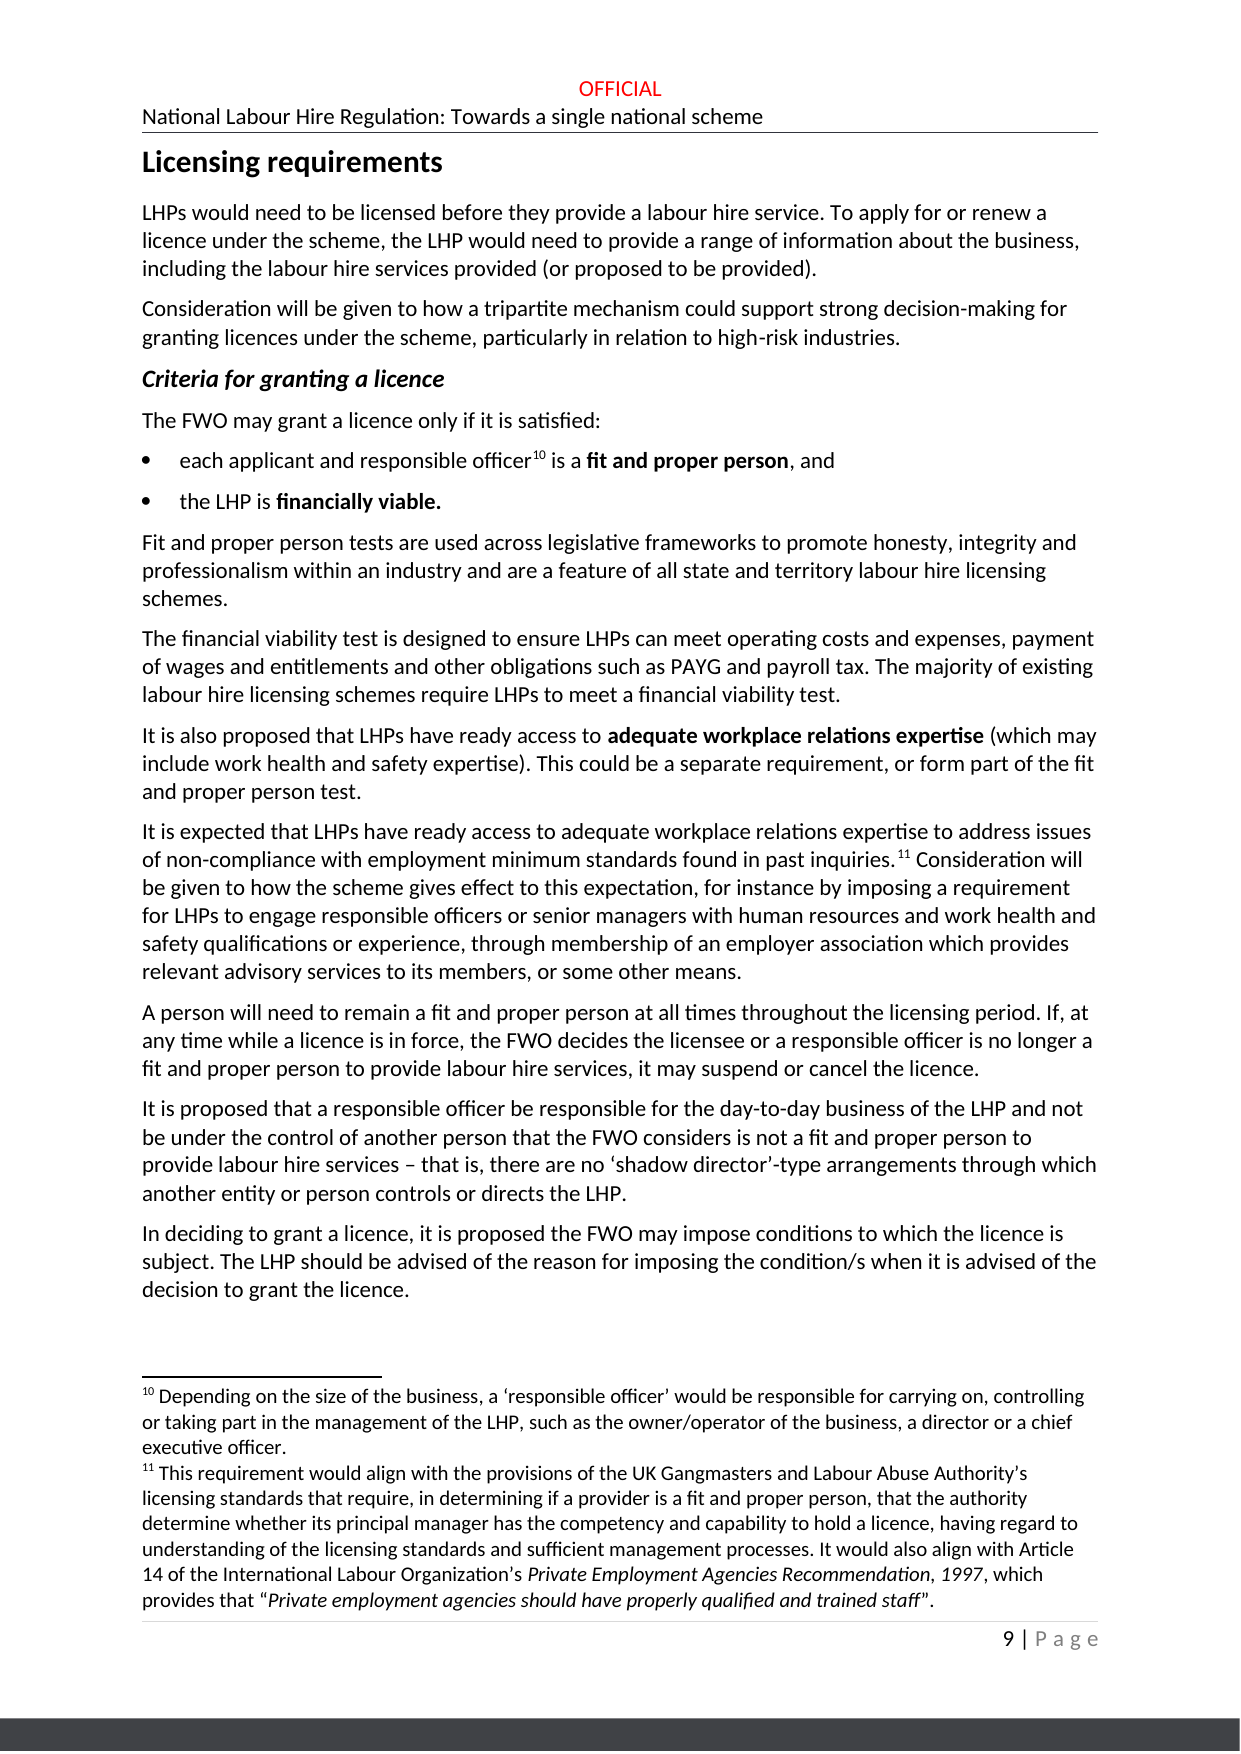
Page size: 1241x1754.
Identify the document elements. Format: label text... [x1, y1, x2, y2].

list It is expected that LHPs have ready access to adequate workplace relations expertise to address issues of non-compliance with employment minimum standards found in past inquiries. Consideration will be given to how the scheme gives effect to this expectation, for instance by imposing a requirement for LHPs to engage responsible officers or senior managers with human resources and work health and safety qualifications or experience, through membership of an employer association which provides relevant advisory services to its members, or some other means. [142, 817, 1098, 986]
list the LHP is financially viable. [142, 487, 1098, 515]
list Fit and proper person tests are used across legislative frameworks to promote honesty, integrity and professionalism within an industry and are a feature of all state and territory labour hire licensing schemes. [142, 528, 1098, 612]
subtitle Licensing requirements [142, 142, 1098, 180]
list It is proposed that a responsible officer be responsible for the day-to-day business of the LHP and not be under the control of another person that the FWO considers is not a fit and proper person to provide labour hire services – that is, there are no ‘shadow director’-type arrangements through which another entity or person controls or directs the LHP. [142, 1094, 1098, 1207]
text LHPs would need to be licensed before they provide a labour hire service. To apply for or renew a licence under the scheme, the LHP would need to provide a range of information about the business, including the labour hire services provided (or proposed to be provided). [142, 198, 1098, 282]
list each applicant and responsible officer is a fit and proper person, and [142, 447, 1098, 475]
list Consideration will be given to how a tripartite mechanism could support strong decision-making for granting licences under the scheme, particularly in relation to high-risk industries. [142, 294, 1098, 351]
list In deciding to grant a licence, it is proposed the FWO may impose conditions to which the licence is subject. The LHP should be advised of the reason for imposing the condition/s when it is advised of the decision to grant the licence. [142, 1219, 1098, 1303]
subtitle Criteria for granting a licence [142, 363, 1098, 394]
list The FWO may grant a licence only if it is satisfied: [142, 406, 1098, 434]
list A person will need to remain a fit and proper person at all times throughout the licensing period. If, at any time while a licence is in force, the FWO decides the licensee or a responsible officer is no longer a fit and proper person to provide labour hire services, it may suspend or cancel the licence. [142, 998, 1098, 1082]
list The financial viability test is designed to ensure LHPs can meet operating costs and expenses, payment of wages and entitlements and other obligations such as PAYG and payroll tax. The majority of existing labour hire licensing schemes require LHPs to meet a financial viability test. [142, 624, 1098, 708]
text It is also proposed that LHPs have ready access to adequate workplace relations expertise (which may include work health and safety expertise). This could be a separate requirement, or form part of the fit and proper person test. [142, 721, 1098, 805]
